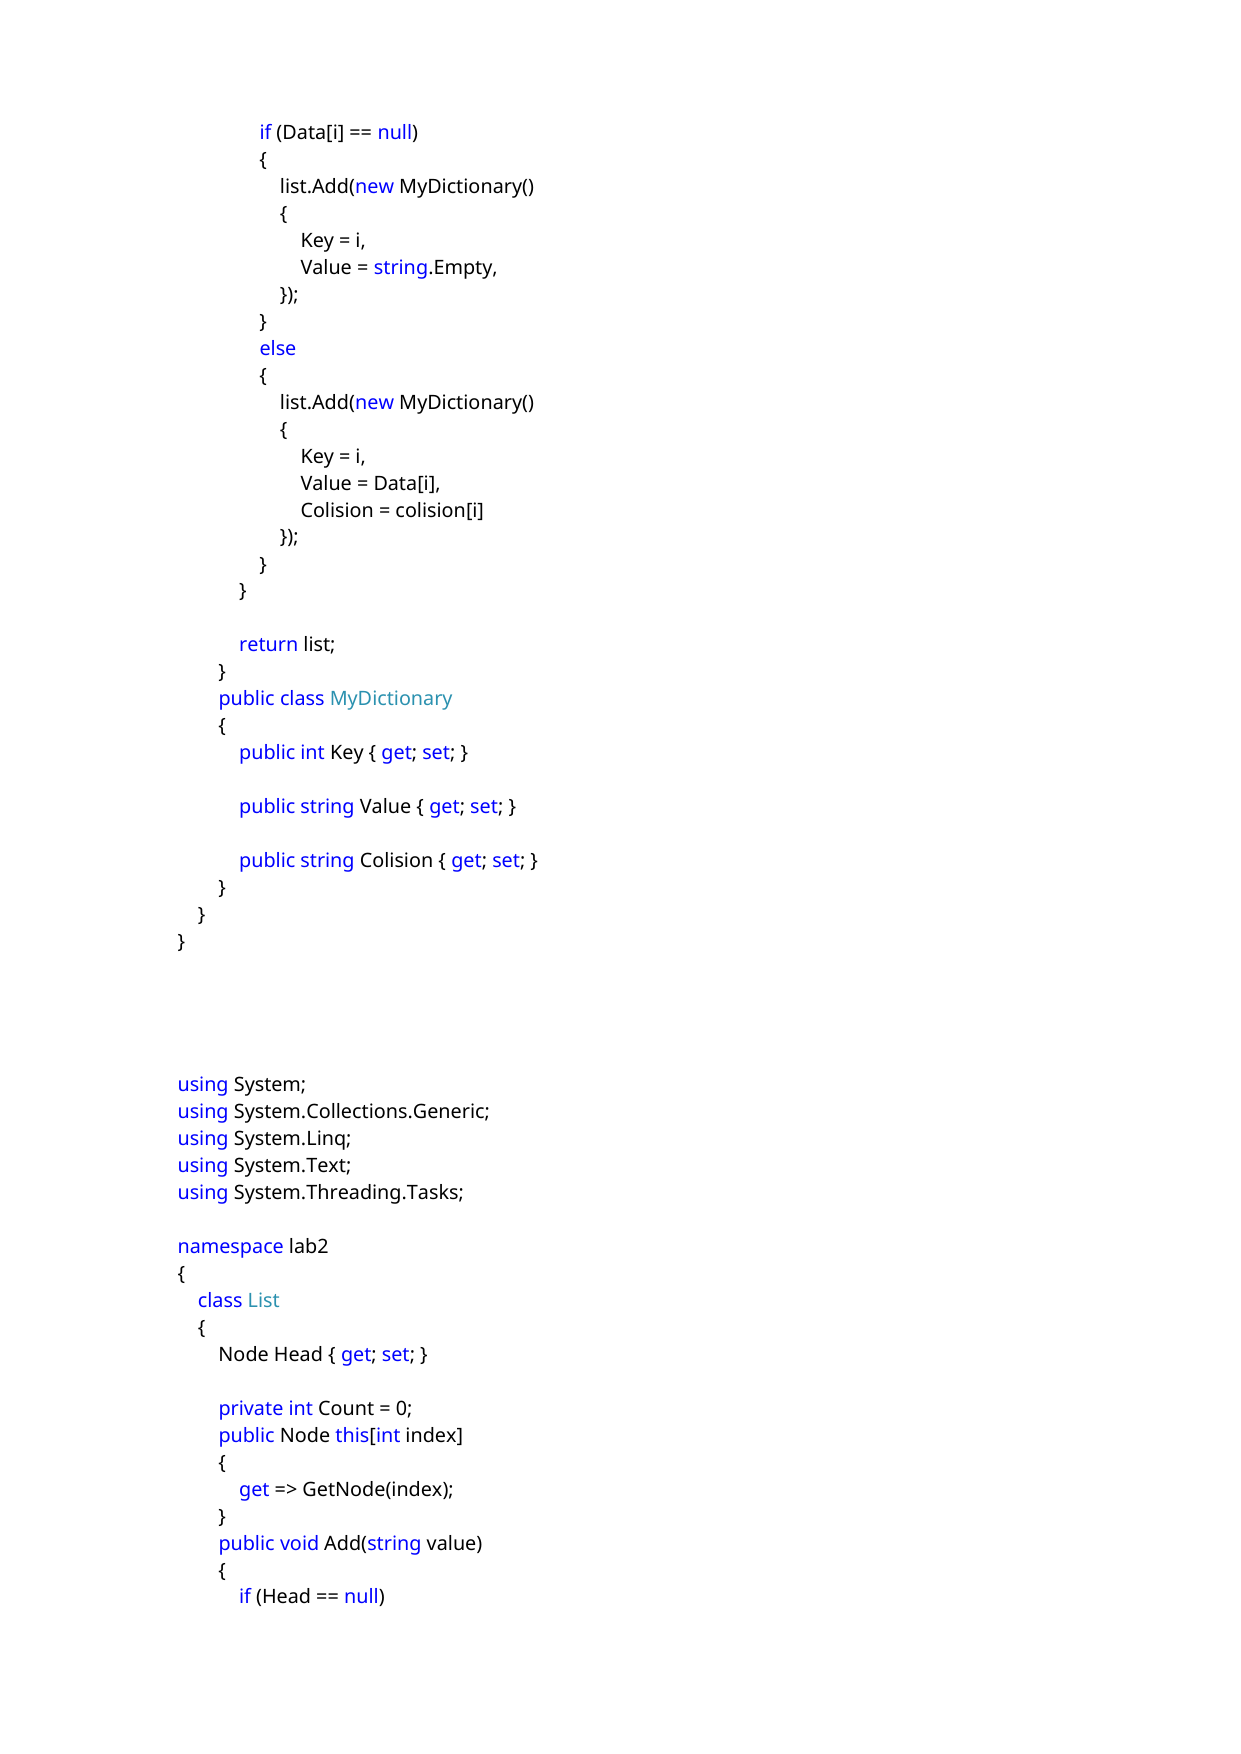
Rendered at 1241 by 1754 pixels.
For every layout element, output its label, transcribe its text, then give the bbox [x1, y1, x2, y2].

text { [177, 712, 1152, 739]
text using System.Collections.Generic; [177, 1097, 1152, 1124]
text return list; [177, 631, 1152, 658]
text } [177, 1502, 1152, 1529]
text public int Key { get; set; } [177, 739, 1152, 766]
text } [177, 873, 1152, 901]
text Value = Data[i], [177, 469, 1152, 496]
text private int Count = 0; [177, 1394, 1152, 1421]
text } [177, 577, 1152, 604]
text { [177, 1556, 1152, 1583]
text Key = i, [177, 442, 1152, 469]
text public string Value { get; set; } [177, 793, 1152, 819]
text using System.Threading.Tasks; [177, 1178, 1152, 1205]
text public class MyDictionary [177, 685, 1152, 712]
text } [177, 901, 1152, 927]
text { [177, 145, 1152, 172]
text Node Head { get; set; } [177, 1340, 1152, 1367]
text { [177, 1448, 1152, 1475]
text using System.Text; [177, 1151, 1152, 1178]
text using System.Linq; [177, 1124, 1152, 1151]
text } [177, 307, 1152, 334]
text { [177, 1313, 1152, 1340]
text } [177, 550, 1152, 577]
text }); [177, 280, 1152, 307]
text { [177, 361, 1152, 388]
text if (Data[i] == null) [177, 118, 1152, 145]
text { [177, 199, 1152, 226]
text Key = i, [177, 226, 1152, 253]
text get => GetNode(index); [177, 1475, 1152, 1502]
text }); [177, 523, 1152, 550]
text { [177, 415, 1152, 442]
text using System; [177, 1070, 1152, 1097]
text class List [177, 1286, 1152, 1313]
text } [177, 658, 1152, 685]
text public string Colision { get; set; } [177, 847, 1152, 873]
text { [177, 1259, 1152, 1286]
text namespace lab2 [177, 1232, 1152, 1259]
text else [177, 334, 1152, 361]
text if (Head == null) [177, 1583, 1152, 1610]
text Value = string.Empty, [177, 253, 1152, 280]
text } [177, 927, 1152, 954]
text public void Add(string value) [177, 1529, 1152, 1556]
text public Node this[int index] [177, 1421, 1152, 1448]
text list.Add(new MyDictionary() [177, 172, 1152, 199]
text Colision = colision[i] [177, 496, 1152, 523]
text list.Add(new MyDictionary() [177, 388, 1152, 415]
